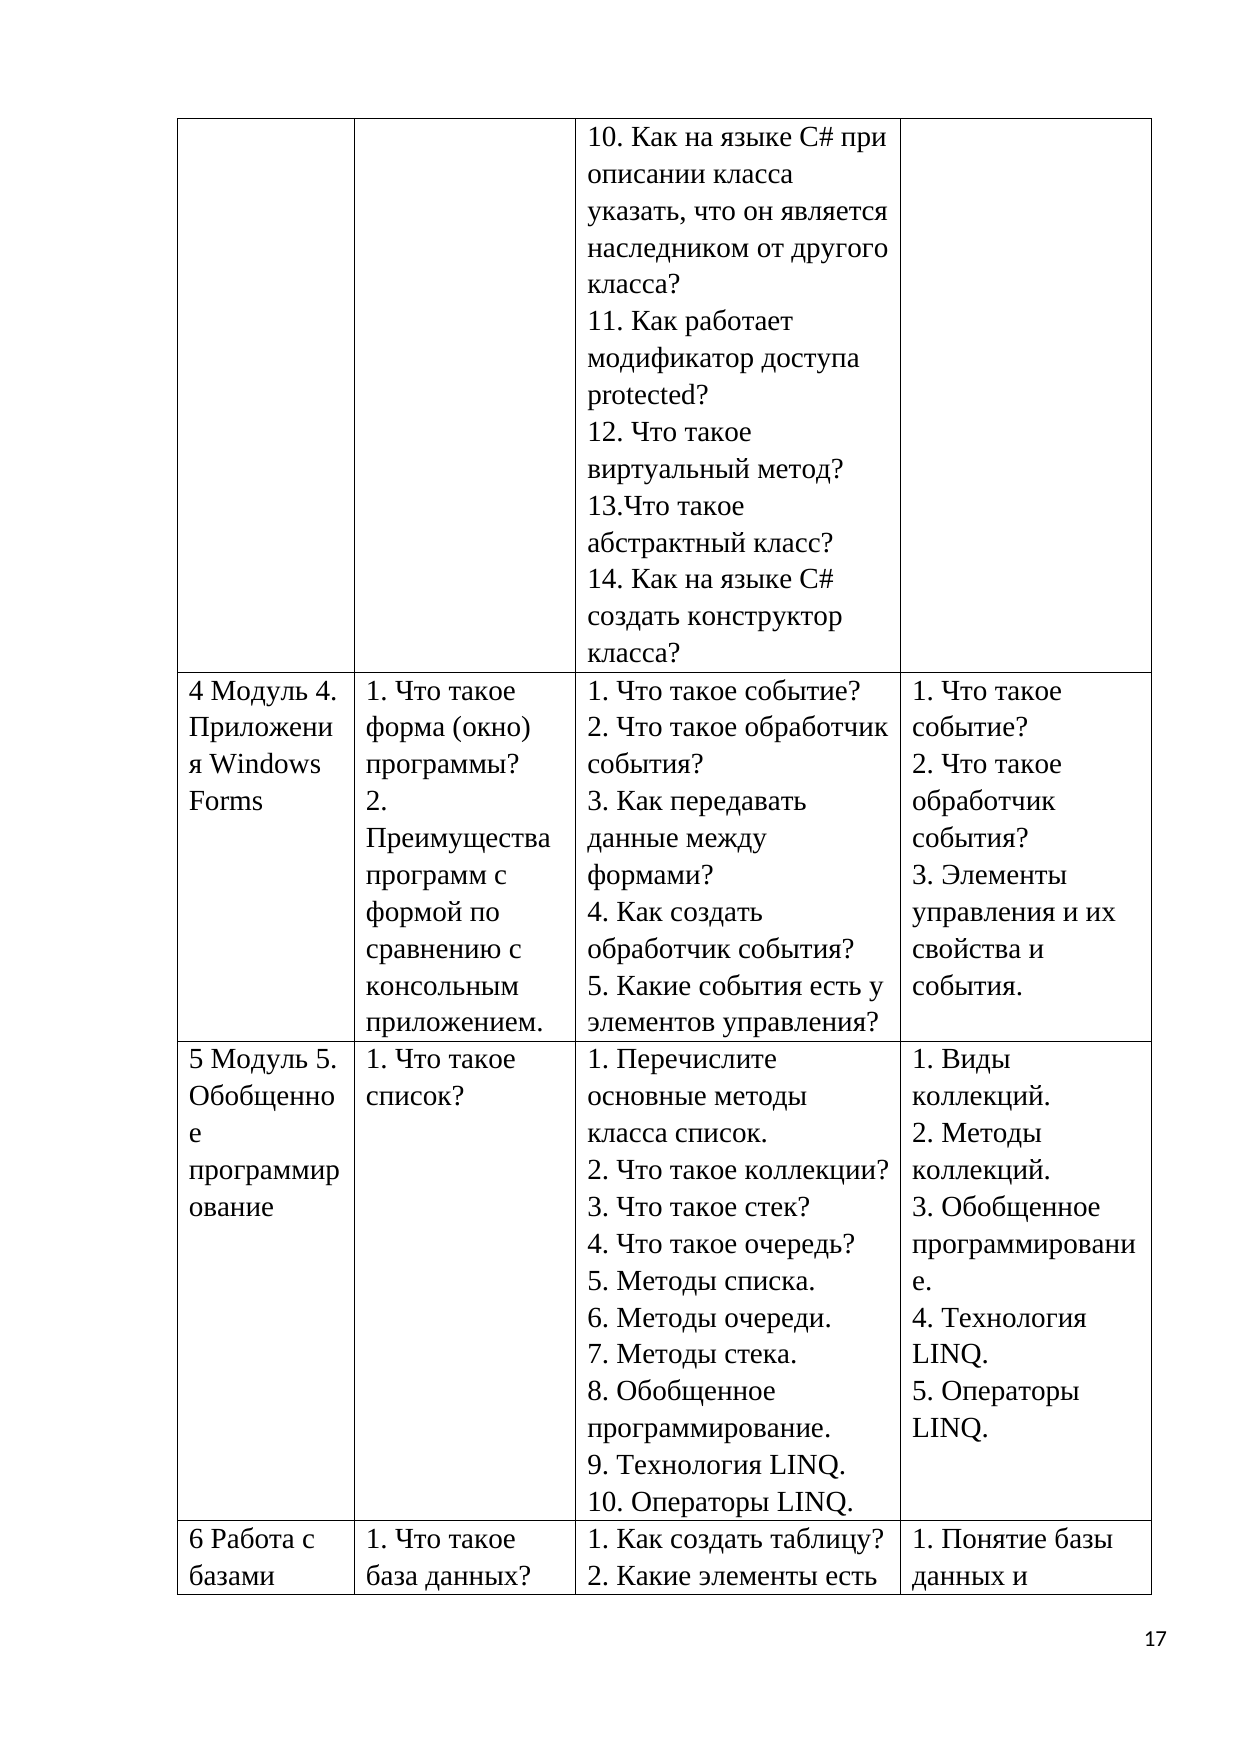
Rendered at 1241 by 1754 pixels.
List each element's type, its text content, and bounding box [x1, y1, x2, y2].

table_cell 4 Модуль 4. Приложения Windows Forms [178, 673, 354, 1041]
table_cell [178, 119, 354, 672]
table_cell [178, 1521, 354, 1594]
table_cell 1. Что такое событие? 2. Что такое обработчик события? 3. Элементы управления и их свойства и события. [901, 673, 1151, 1041]
table_cell 1. Перечислите основные методы класса список. 2. Что такое коллекции? 3. Что такое стек? 4. Что такое очередь? 5. Методы списка. 6. Методы очереди. 7. Методы стека. 8. Обобщенное программирование. 9. Технология LINQ. 10. Операторы LINQ. [576, 1042, 900, 1520]
table_cell 1. Виды коллекций. 2. Методы коллекций. 3. Обобщенное программирование. 4. Технология LINQ. 5. Операторы LINQ. [901, 1042, 1151, 1520]
table_cell 1. Что такое событие? 2. Что такое обработчик события? 3. Как передавать данные между формами? 4. Как создать обработчик события? 5. Какие события есть у элементов управления? [576, 673, 900, 1041]
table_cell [355, 119, 575, 672]
table_cell 1. Что такое форма (окно) программы? 2. Преимущества программ с формой по сравнению с консольным приложением. [355, 673, 575, 1041]
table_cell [901, 119, 1151, 672]
table_cell 5 Модуль 5. Обобщенное программирование [178, 1042, 354, 1520]
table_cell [576, 1521, 900, 1594]
table_cell 1. Что такое список? [355, 1042, 575, 1520]
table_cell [576, 119, 900, 672]
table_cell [901, 1521, 1151, 1594]
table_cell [355, 1521, 575, 1594]
